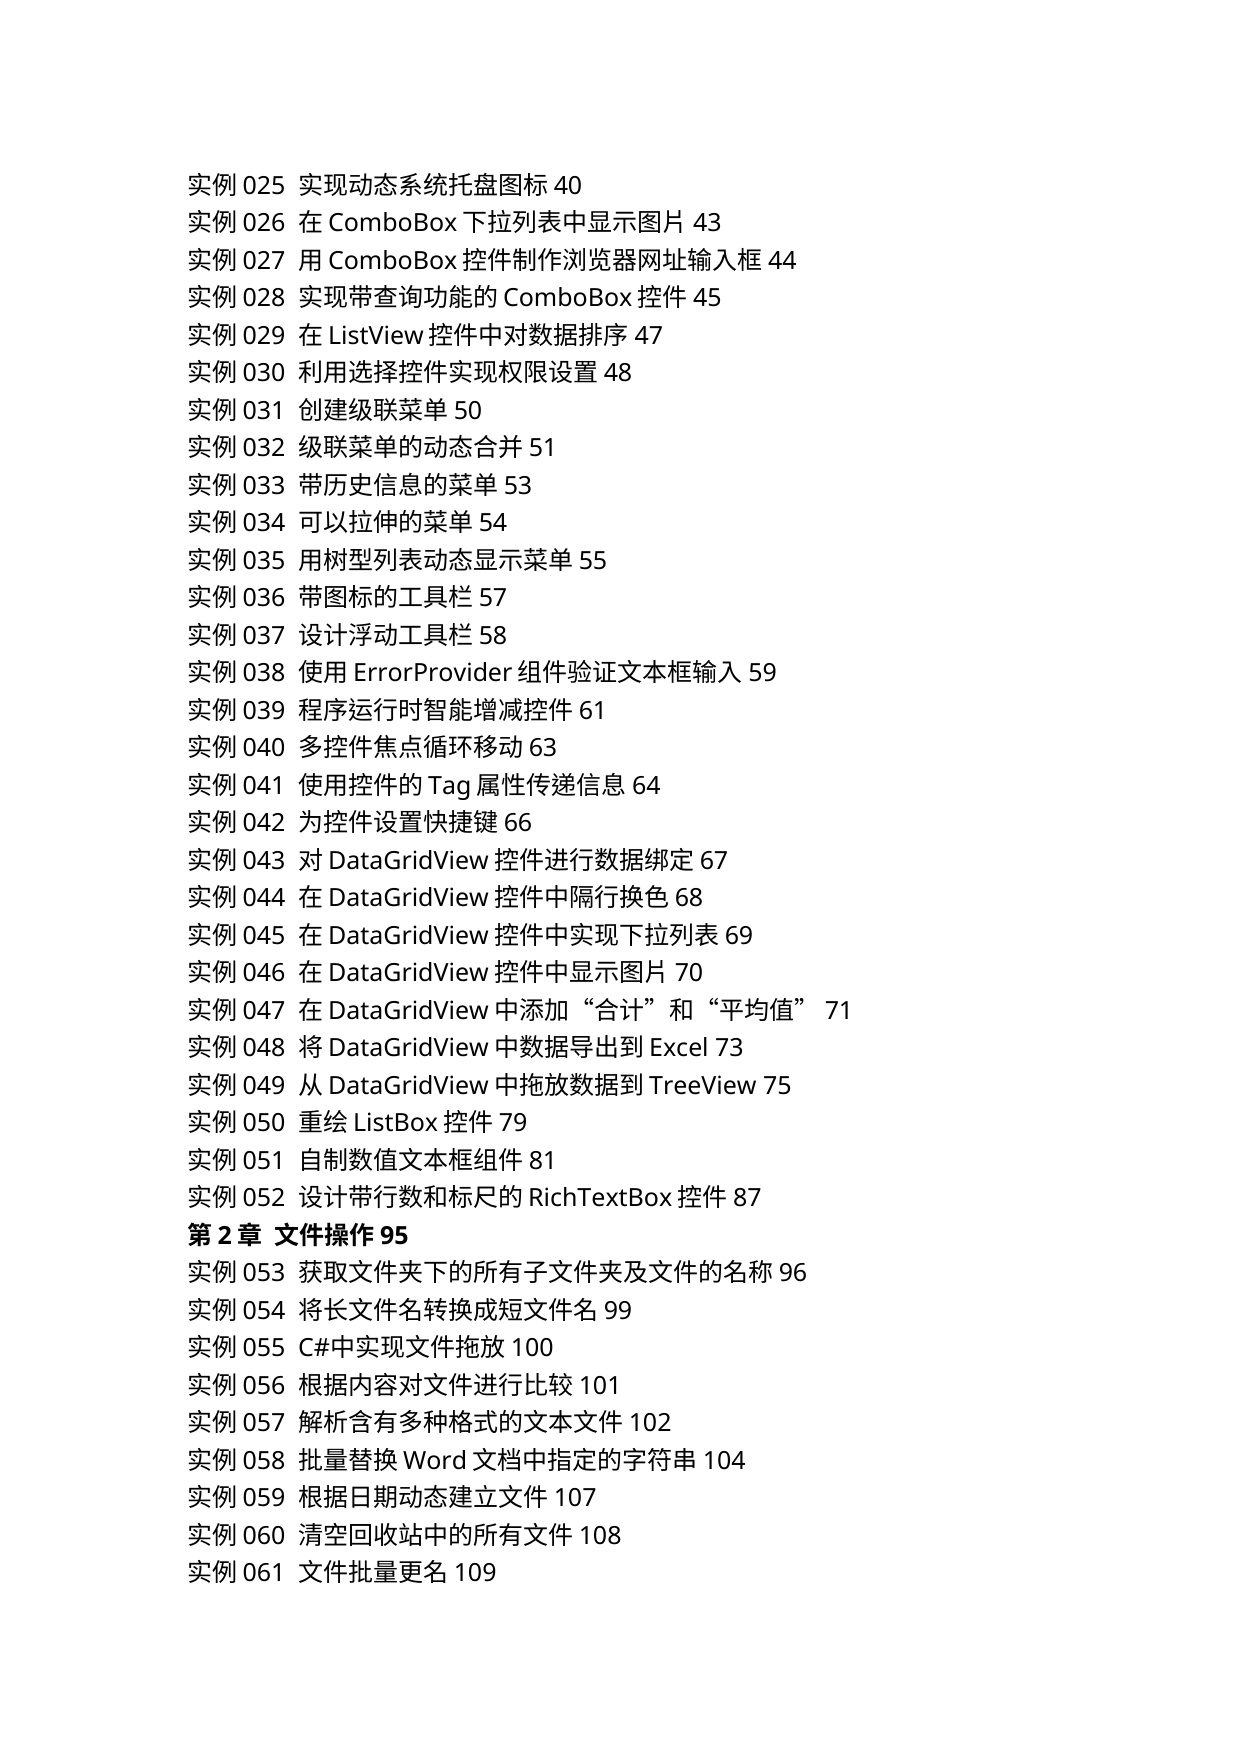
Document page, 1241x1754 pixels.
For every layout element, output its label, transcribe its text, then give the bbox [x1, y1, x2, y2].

text 实例044 在DataGridView控件中隔行换色 68 [187, 877, 1053, 914]
text 实例047 在DataGridView中添加“合计”和“平均值” 71 [187, 989, 1053, 1027]
text 实例046 在DataGridView控件中显示图片 70 [187, 952, 1053, 989]
text 实例041 使用控件的Tag属性传递信息 64 [187, 764, 1053, 802]
text 实例029 在ListView控件中对数据排序 47 [187, 314, 1053, 352]
text 实例031 创建级联菜单 50 [187, 389, 1053, 427]
text 第2章 文件操作 95 [187, 1214, 1053, 1252]
text 实例042 为控件设置快捷键 66 [187, 802, 1053, 839]
text 实例026 在ComboBox下拉列表中显示图片 43 [187, 202, 1053, 239]
text 实例034 可以拉伸的菜单 54 [187, 502, 1053, 539]
text 实例054 将长文件名转换成短文件名 99 [187, 1289, 1053, 1327]
text 实例037 设计浮动工具栏 58 [187, 614, 1053, 652]
text 实例025 实现动态系统托盘图标 40 [187, 164, 1053, 202]
text 实例030 利用选择控件实现权限设置 48 [187, 352, 1053, 389]
text 实例061 文件批量更名 109 [187, 1552, 1053, 1589]
text 实例035 用树型列表动态显示菜单 55 [187, 539, 1053, 577]
text 实例060 清空回收站中的所有文件 108 [187, 1514, 1053, 1552]
text 实例055 C#中实现文件拖放 100 [187, 1327, 1053, 1364]
text 实例028 实现带查询功能的ComboBox控件 45 [187, 277, 1053, 314]
text 实例043 对DataGridView控件进行数据绑定 67 [187, 839, 1053, 877]
text 实例045 在DataGridView控件中实现下拉列表 69 [187, 914, 1053, 952]
text 实例049 从DataGridView中拖放数据到TreeView 75 [187, 1064, 1053, 1102]
text 实例039 程序运行时智能增减控件 61 [187, 689, 1053, 727]
text 实例051 自制数值文本框组件 81 [187, 1139, 1053, 1177]
text 实例033 带历史信息的菜单 53 [187, 464, 1053, 502]
text 实例052 设计带行数和标尺的RichTextBox控件 87 [187, 1177, 1053, 1214]
text 实例050 重绘ListBox控件 79 [187, 1102, 1053, 1139]
text 实例056 根据内容对文件进行比较 101 [187, 1364, 1053, 1402]
text 实例040 多控件焦点循环移动 63 [187, 727, 1053, 764]
text 实例057 解析含有多种格式的文本文件 102 [187, 1402, 1053, 1439]
text 实例027 用ComboBox控件制作浏览器网址输入框 44 [187, 239, 1053, 277]
text 实例058 批量替换Word文档中指定的字符串 104 [187, 1439, 1053, 1477]
text 实例036 带图标的工具栏 57 [187, 577, 1053, 614]
text 实例048 将DataGridView中数据导出到Excel 73 [187, 1027, 1053, 1064]
text 实例053 获取文件夹下的所有子文件夹及文件的名称 96 [187, 1252, 1053, 1289]
text 实例059 根据日期动态建立文件 107 [187, 1477, 1053, 1514]
text 实例038 使用ErrorProvider组件验证文本框输入 59 [187, 652, 1053, 689]
text 实例032 级联菜单的动态合并 51 [187, 427, 1053, 464]
